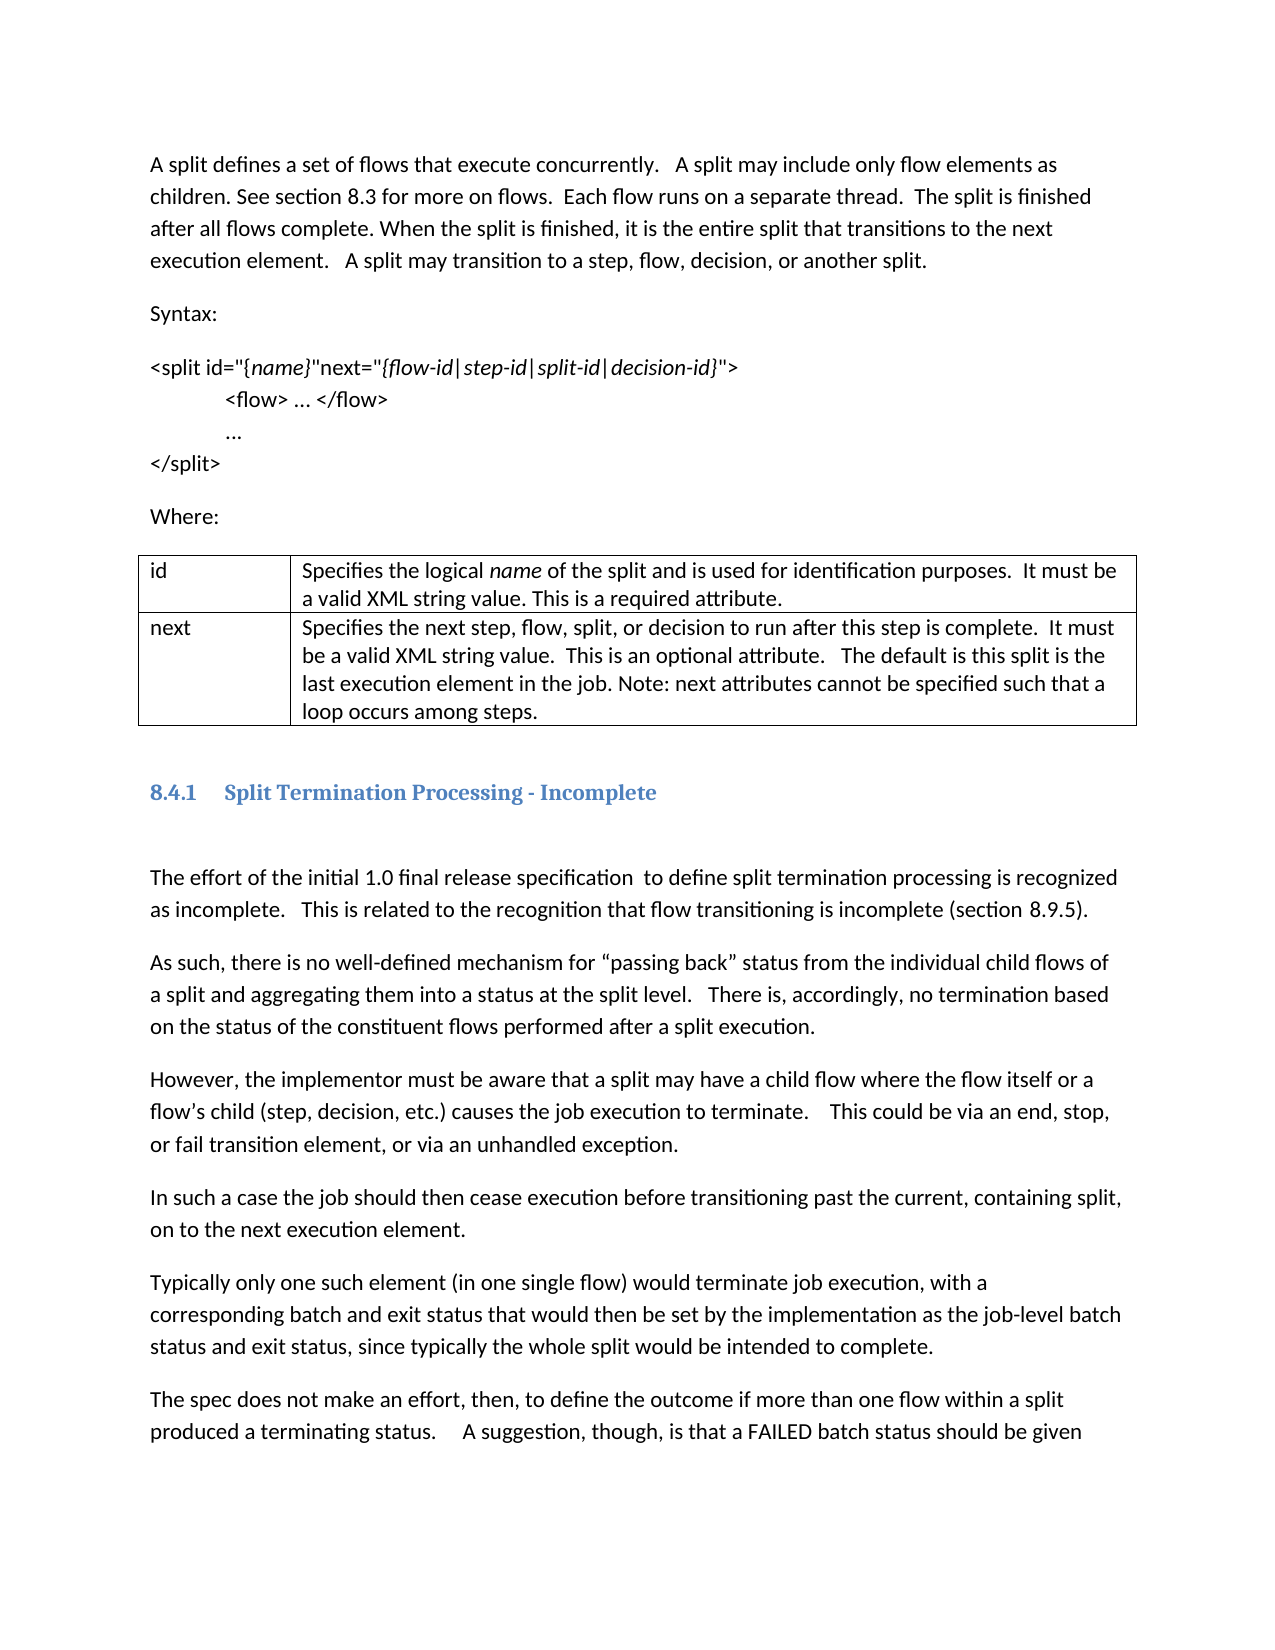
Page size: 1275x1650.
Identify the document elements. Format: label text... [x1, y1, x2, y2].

text As such, there is no well-defined mechanism for “passing back” status from the individual child flows of a split and aggregating them into a status at the split level. There is, accordingly, no termination based on the status of the constituent flows performed after a split execution. [150, 948, 1125, 1040]
text Typically only one such element (in one single flow) would terminate job execution, with a corresponding batch and exit status that would then be set by the implementation as the job-level batch status and exit status, since typically the whole split would be intended to complete. [150, 1268, 1125, 1360]
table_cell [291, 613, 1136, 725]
text Where: [150, 502, 1125, 530]
text <split id="{name}"next="{flow-id|step-id|split-id|decision-id}"> <flow> ... </flow> ... </split> [150, 353, 1125, 477]
text In such a case the job should then cease execution before transitioning past the current, containing split, on to the next execution element. [150, 1183, 1125, 1243]
text Syntax: [150, 299, 1125, 328]
text However, the implementor must be aware that a split may have a child flow where the flow itself or a flow’s child (step, decision, etc.) causes the job execution to terminate. This could be via an end, stop, or fail transition element, or via an unhandled exception. [150, 1065, 1125, 1158]
text A split defines a set of flows that execute concurrently. A split may include only flow elements as children. See section 8.3 for more on flows. Each flow runs on a separate thread. The split is finished after all flows complete. When the split is finished, it is the entire split that transitions to the next execution element. A split may transition to a step, flow, decision, or another split. [150, 150, 1125, 274]
text The effort of the initial 1.0 final release specification to define split termination processing is recognized as incomplete. This is related to the recognition that flow transitioning is incomplete (section 8.9.5). [150, 863, 1125, 923]
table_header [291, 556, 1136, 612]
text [150, 1385, 1125, 1446]
subtitle Split Termination Processing - Incomplete [150, 779, 1125, 806]
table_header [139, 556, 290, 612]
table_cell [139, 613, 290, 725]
